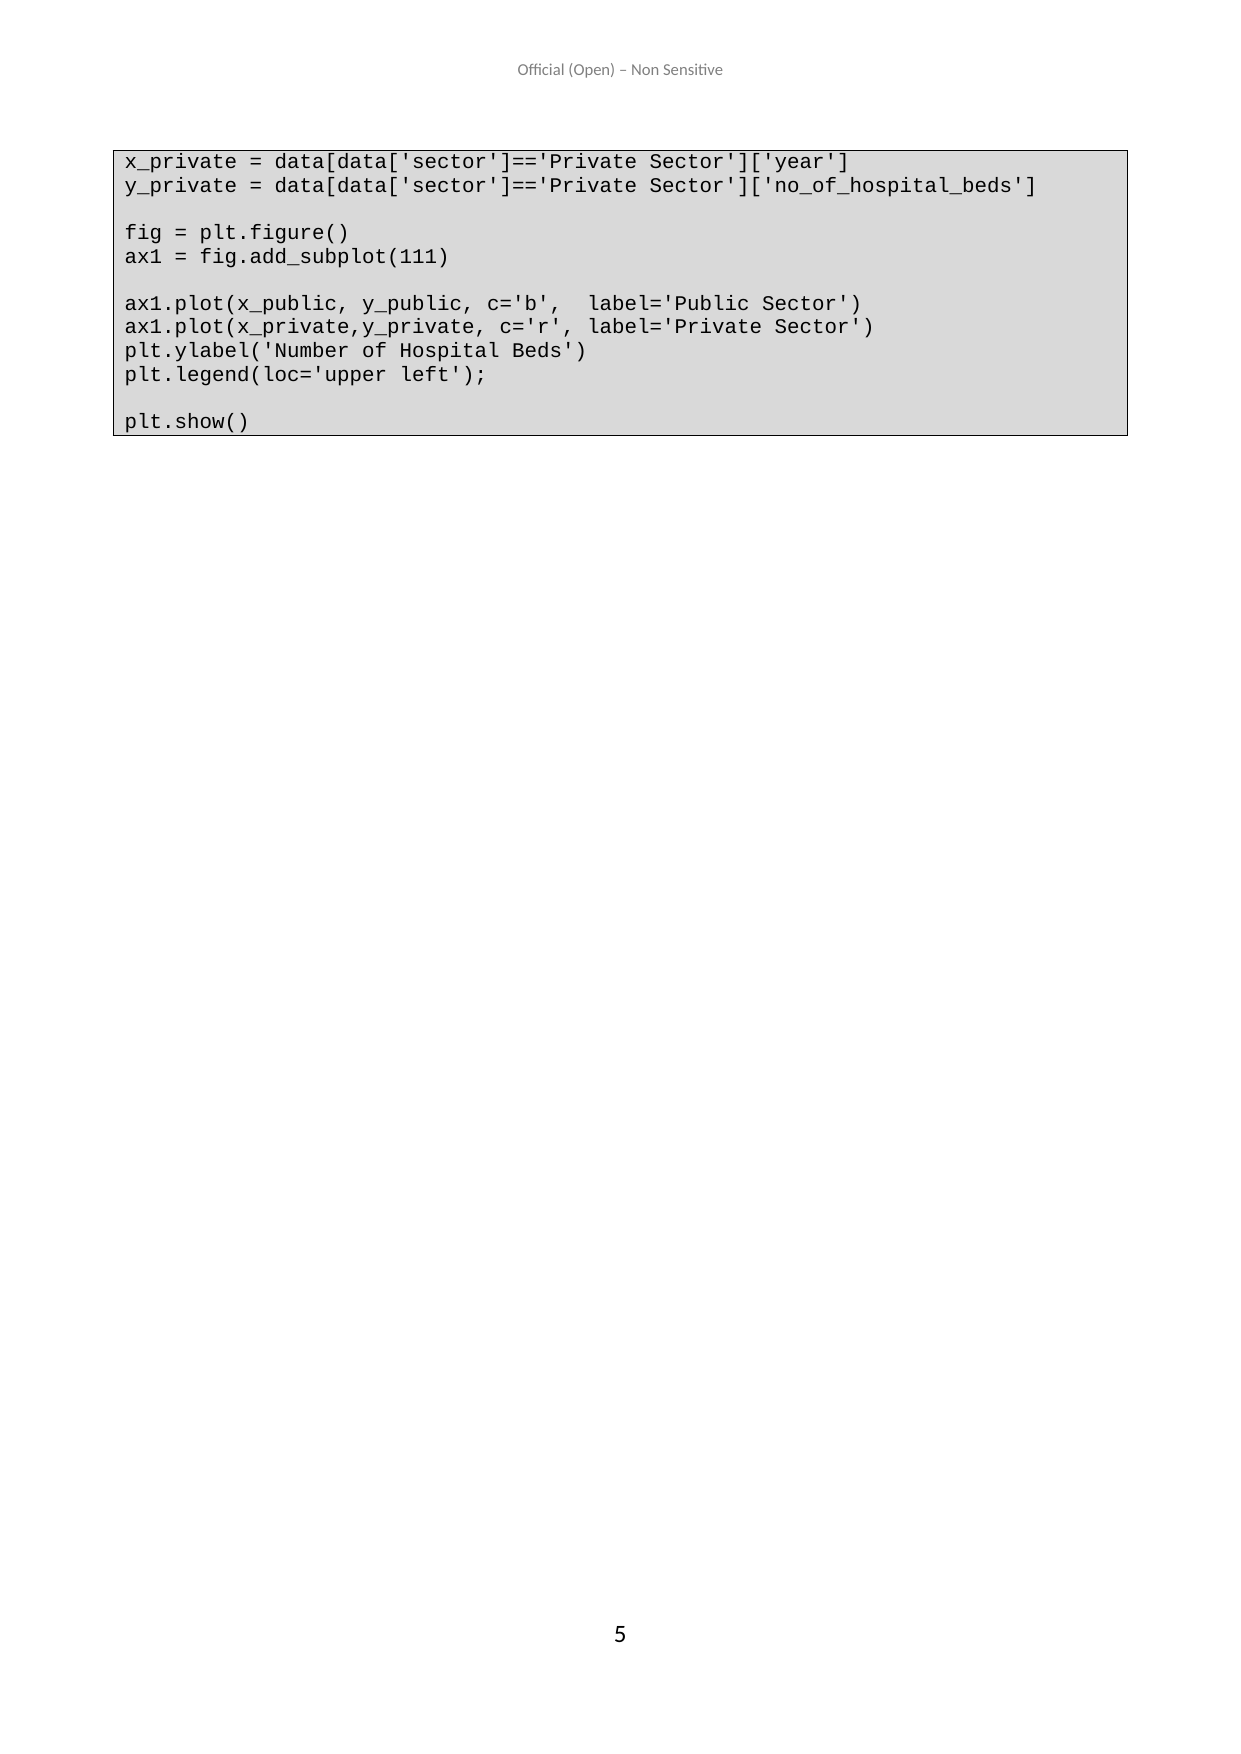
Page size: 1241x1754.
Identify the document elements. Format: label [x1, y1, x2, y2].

table_header [114, 151, 1127, 435]
